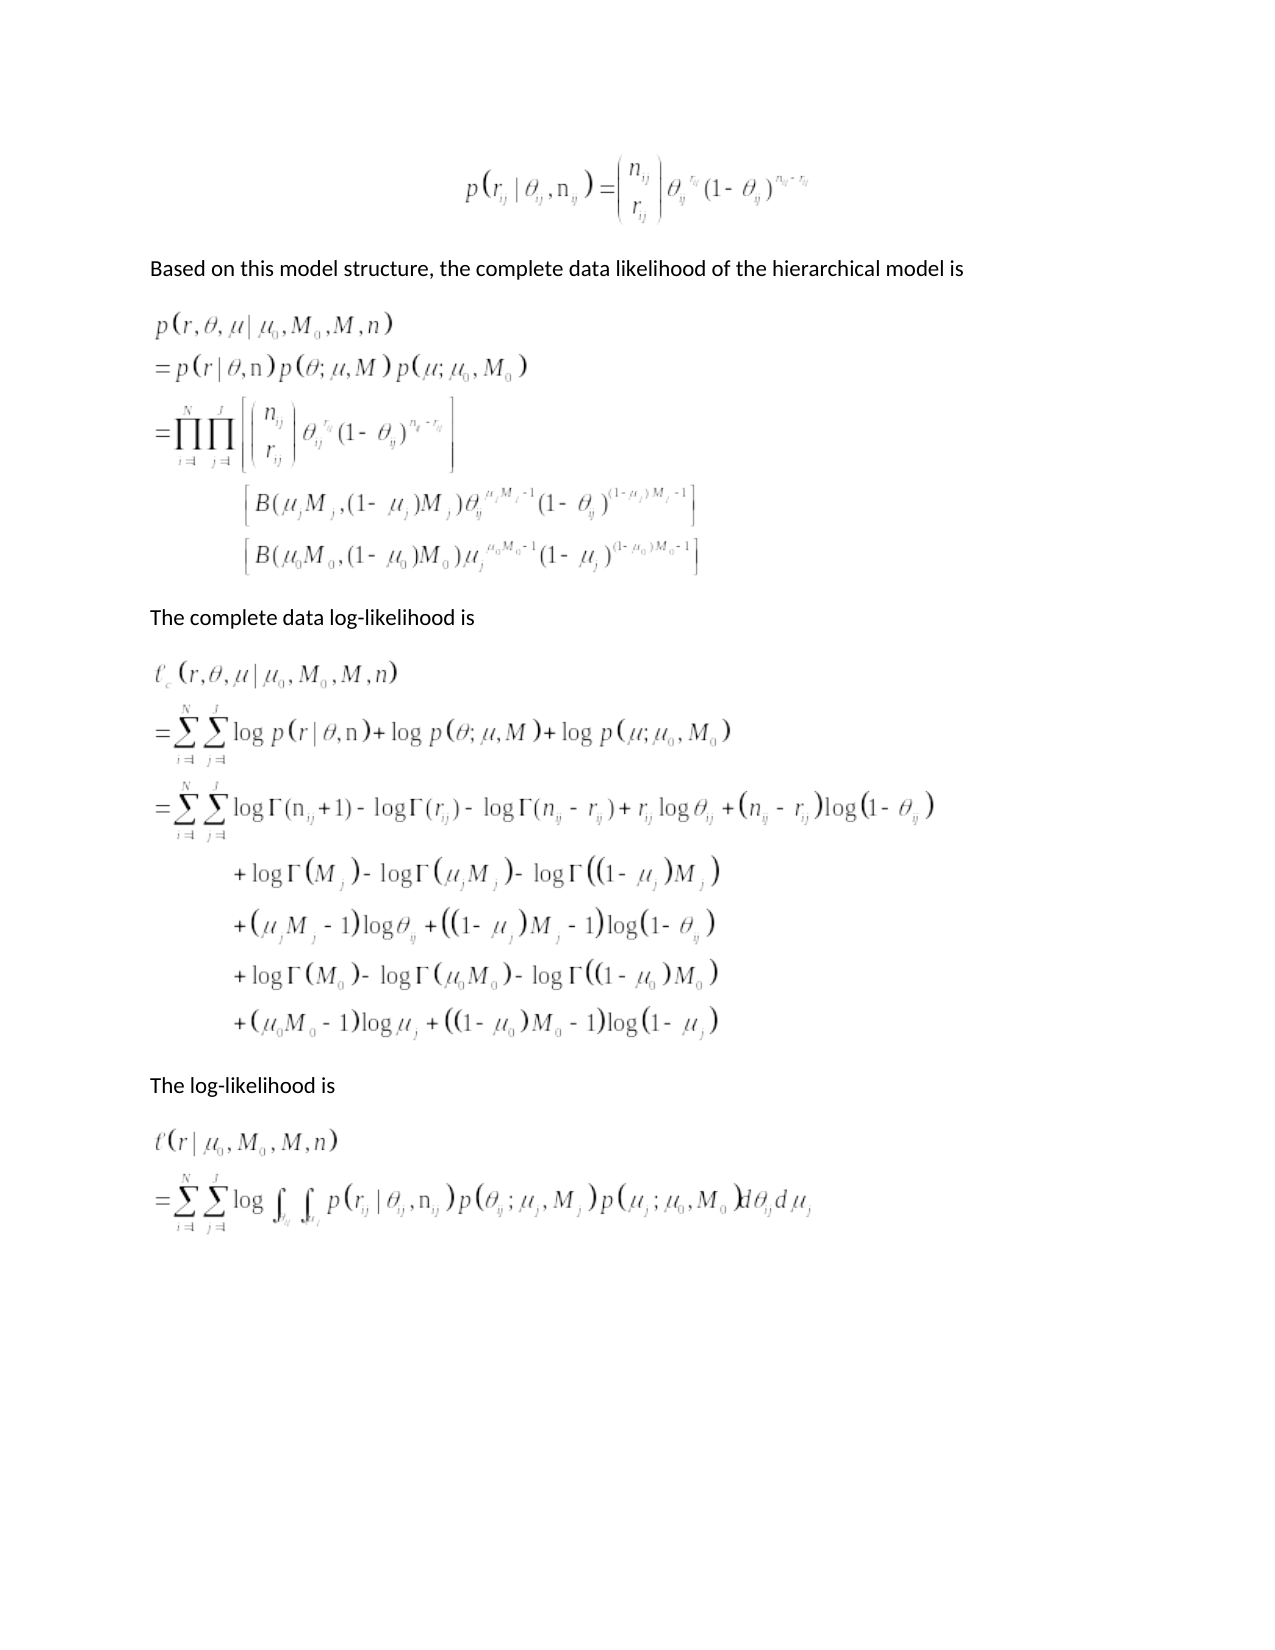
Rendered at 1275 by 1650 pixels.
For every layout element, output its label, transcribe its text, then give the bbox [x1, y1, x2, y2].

text The log-likelihood is [150, 1071, 1125, 1099]
text Based on this model structure, the complete data likelihood of the hierarchical model is [150, 254, 1125, 282]
text The complete data log-likelihood is [150, 603, 1125, 631]
